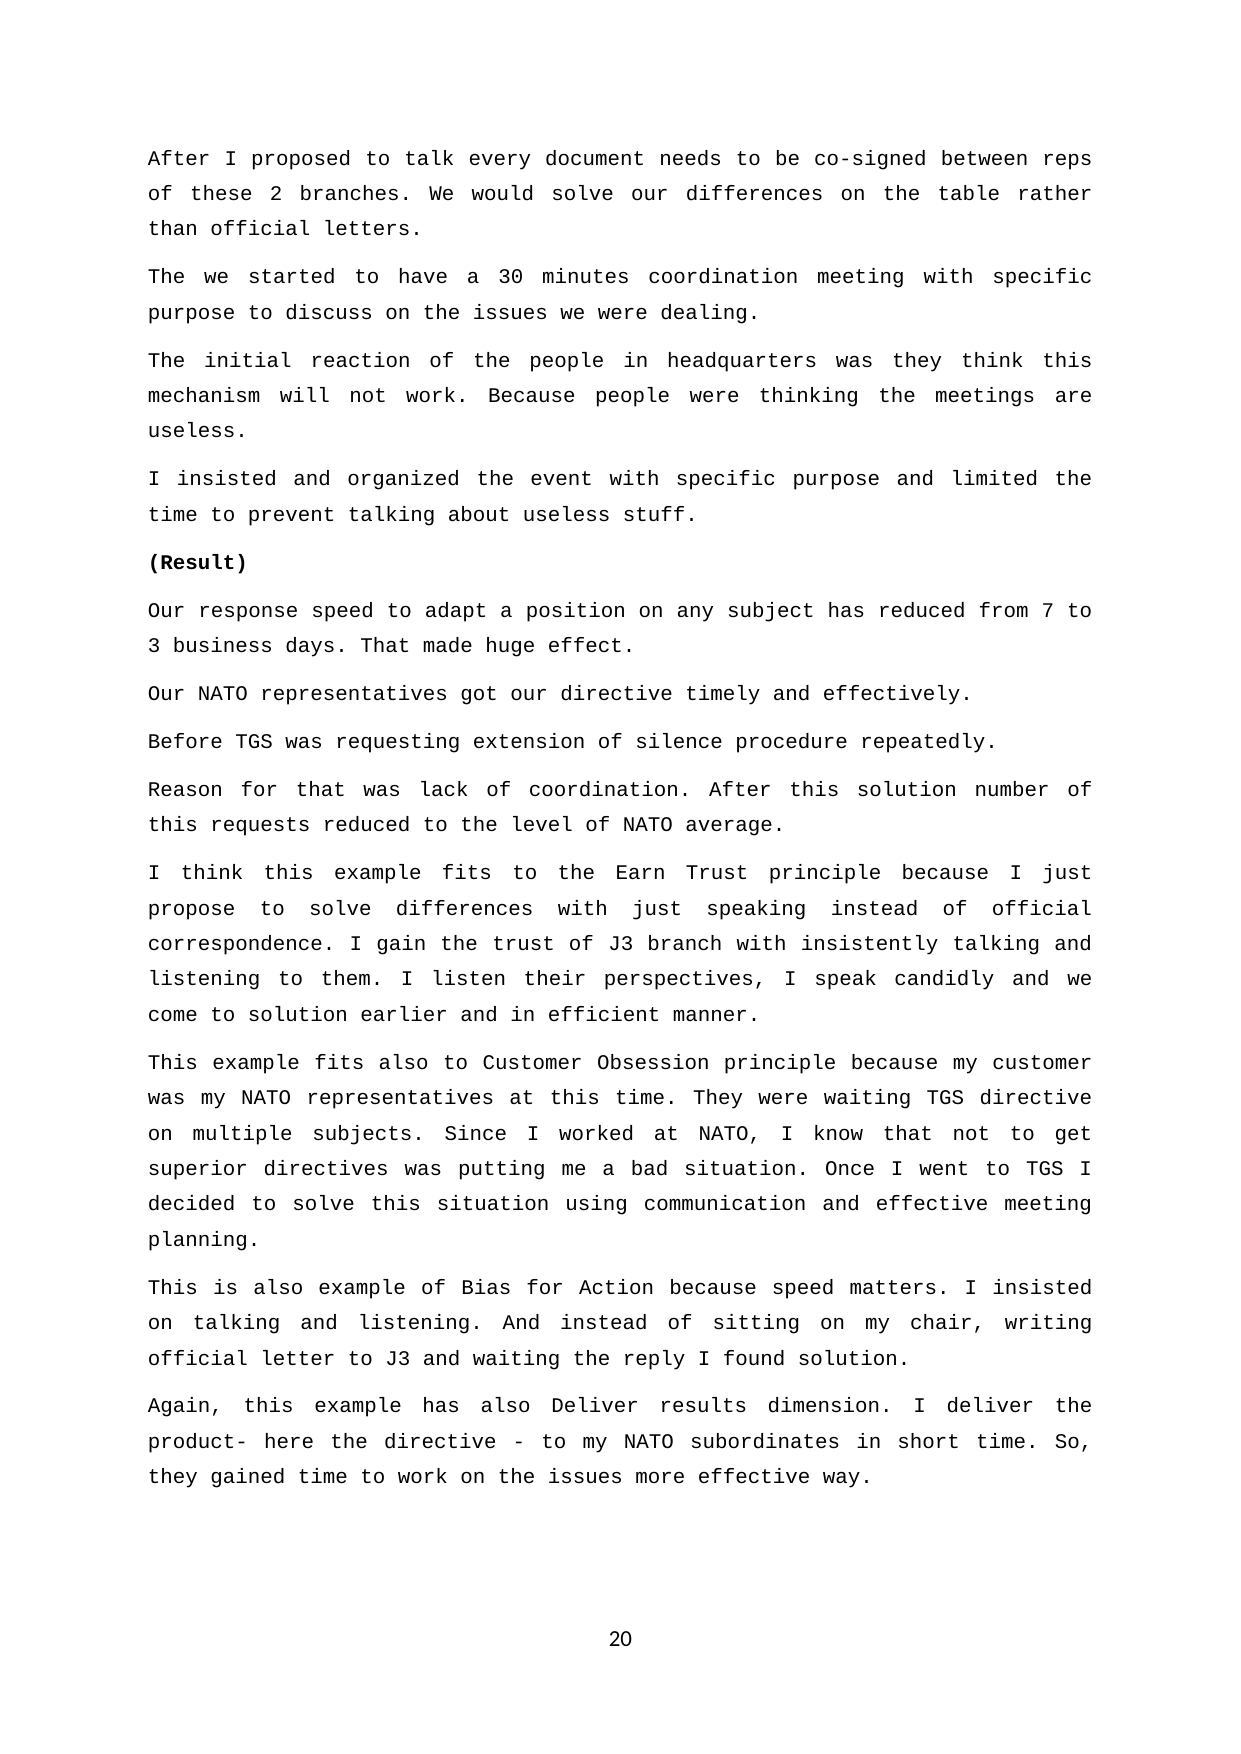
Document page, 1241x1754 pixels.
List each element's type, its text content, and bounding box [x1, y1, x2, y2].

list Our NATO representatives got our directive timely and effectively. [148, 683, 1093, 707]
list I insisted and organized the event with specific purpose and limited the time to prevent talking about useless stuff. [148, 468, 1093, 527]
list The initial reaction of the people in headquarters was they think this mechanism will not work. Because people were thinking the meetings are useless. [148, 350, 1093, 444]
list I think this example fits to the Earn Trust principle because I just propose to solve differences with just speaking instead of official correspondence. I gain the trust of J3 branch with insistently talking and listening to them. I listen their perspectives, I speak candidly and we come to solution earlier and in efficient manner. [148, 862, 1093, 1027]
list This is also example of Bias for Action because speed matters. I insisted on talking and listening. And instead of sitting on my chair, writing official letter to J3 and waiting the reply I found solution. [148, 1277, 1093, 1371]
list Again, this example has also Deliver results dimension. I deliver the product- here the directive - to my NATO subordinates in short time. So, they gained time to work on the issues more effective way. [148, 1396, 1093, 1490]
list Before TGS was requesting extension of silence procedure repeatedly. [148, 731, 1093, 754]
list After I proposed to talk every document needs to be co-signed between reps of these 2 branches. We would solve our differences on the table rather than official letters. [148, 148, 1093, 242]
list Reason for that was lack of coordination. After this solution number of this requests reduced to the level of NATO average. [148, 779, 1093, 838]
list Our response speed to adapt a position on any subject has reduced from 7 to 3 business days. That made huge effect. [148, 600, 1093, 659]
list (Result) [148, 552, 1093, 575]
list The we started to have a 30 minutes coordination meeting with specific purpose to discuss on the issues we were dealing. [148, 266, 1093, 325]
list This example fits also to Customer Obsession principle because my customer was my NATO representatives at this time. They were waiting TGS directive on multiple subjects. Since I worked at NATO, I know that not to get superior directives was putting me a bad situation. Once I went to TGS I decided to solve this situation using communication and effective meeting planning. [148, 1052, 1093, 1252]
